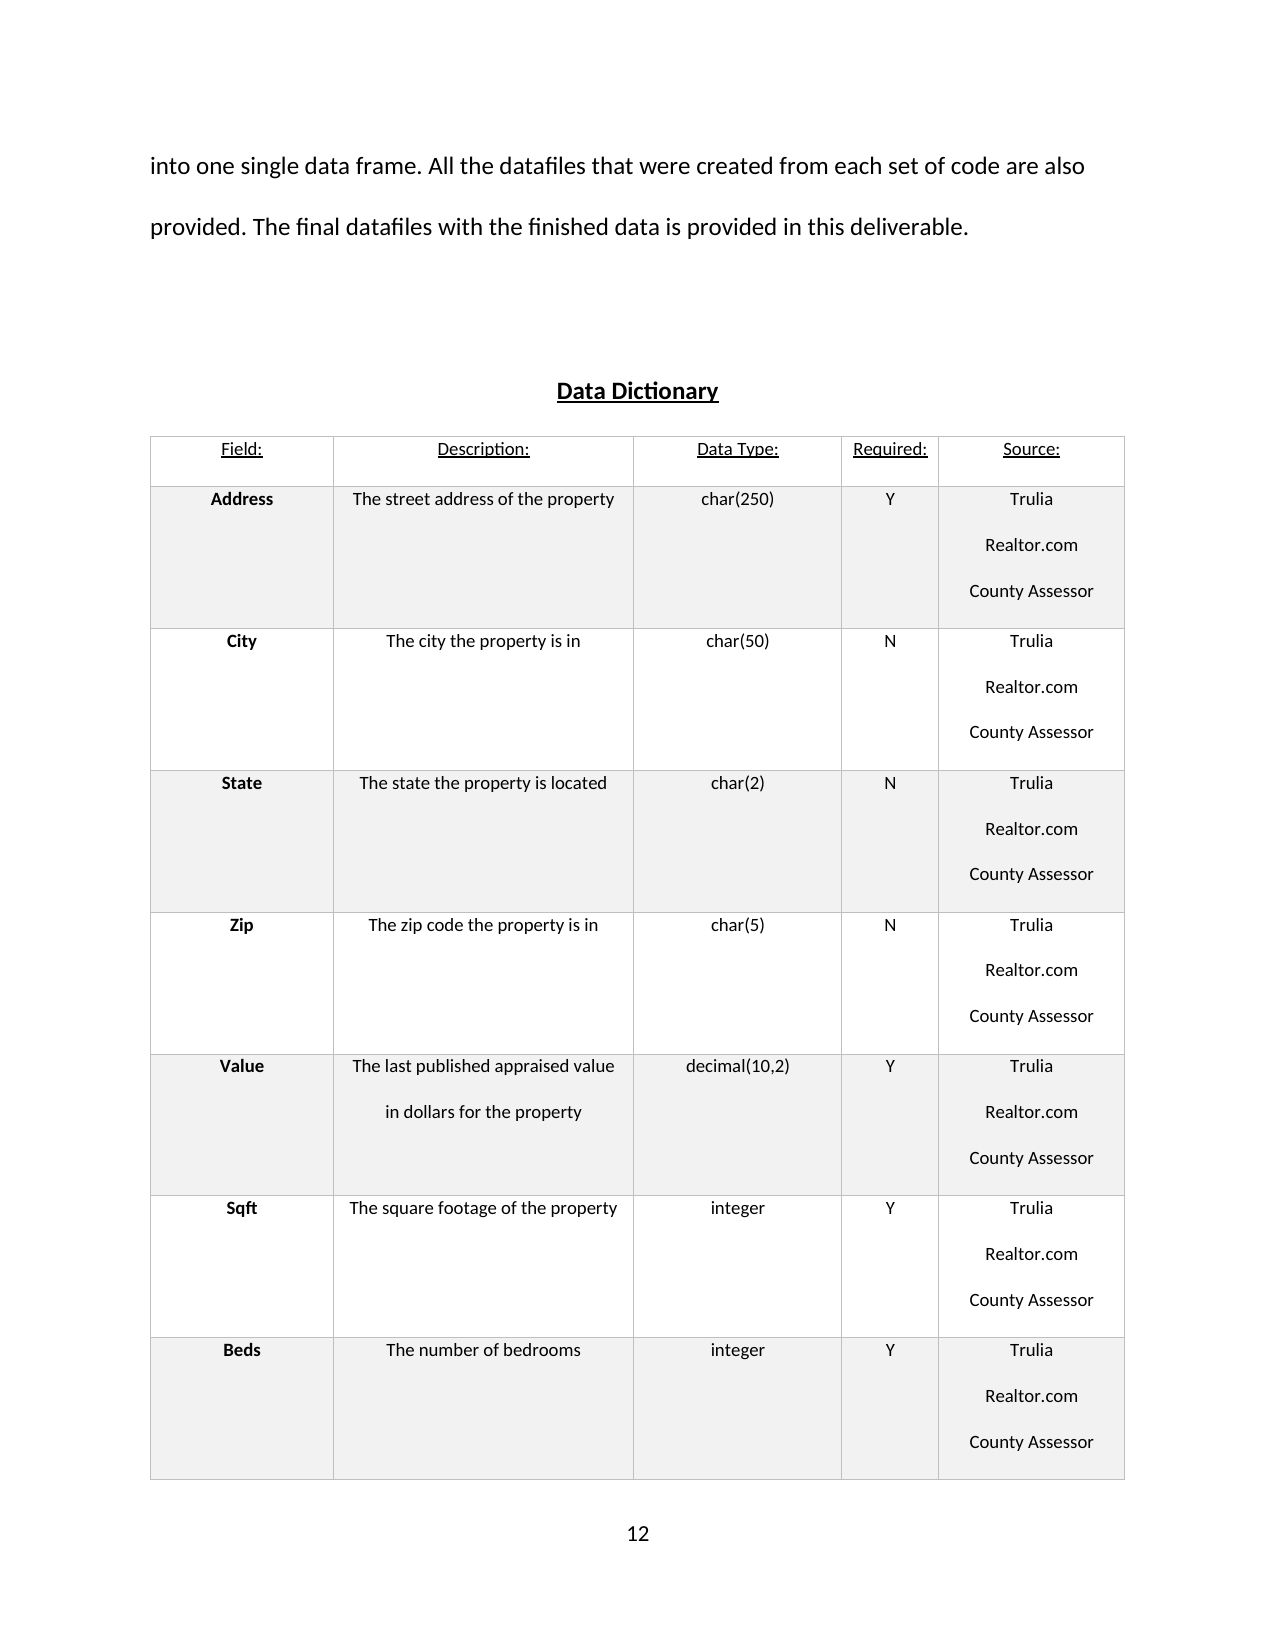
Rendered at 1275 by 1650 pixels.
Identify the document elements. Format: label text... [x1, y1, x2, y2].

table_header Field: [151, 437, 333, 486]
table_cell The last published appraised value in dollars for the property [334, 1055, 633, 1195]
table_cell The square footage of the property [334, 1196, 633, 1337]
table_cell char(5) [634, 913, 841, 1053]
table_cell Address [151, 487, 333, 628]
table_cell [939, 1338, 1124, 1479]
table_header Description: [334, 437, 633, 486]
table_cell The city the property is in [334, 629, 633, 770]
table_cell Value [151, 1055, 333, 1195]
table_cell Y [842, 1055, 938, 1195]
table_cell Zip [151, 913, 333, 1053]
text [150, 150, 1125, 242]
table_cell Trulia Realtor.com County Assessor [939, 771, 1124, 912]
table_cell N [842, 629, 938, 770]
table_cell Y [842, 1196, 938, 1337]
table_cell State [151, 771, 333, 912]
table_cell integer [634, 1338, 841, 1479]
table_header Source: [939, 437, 1124, 486]
table_header Data Type: [634, 437, 841, 486]
table_cell Trulia Realtor.com County Assessor [939, 487, 1124, 628]
table_cell Trulia Realtor.com County Assessor [939, 1055, 1124, 1195]
table_cell N [842, 771, 938, 912]
table_cell Sqft [151, 1196, 333, 1337]
table_cell Trulia Realtor.com County Assessor [939, 913, 1124, 1053]
table_cell The zip code the property is in [334, 913, 633, 1053]
table_cell Y [842, 487, 938, 628]
table_cell N [842, 913, 938, 1053]
table_cell The number of bedrooms [334, 1338, 633, 1479]
table_cell Y [842, 1338, 938, 1479]
table_cell integer [634, 1196, 841, 1337]
table_cell City [151, 629, 333, 770]
table_cell decimal(10,2) [634, 1055, 841, 1195]
table_cell Trulia Realtor.com County Assessor [939, 1196, 1124, 1337]
subtitle Data Dictionary [150, 375, 1125, 405]
table_cell char(2) [634, 771, 841, 912]
table_cell char(50) [634, 629, 841, 770]
table_header Required: [842, 437, 938, 486]
table_cell Trulia Realtor.com County Assessor [939, 629, 1124, 770]
table_cell char(250) [634, 487, 841, 628]
table_cell Beds [151, 1338, 333, 1479]
table_cell The street address of the property [334, 487, 633, 628]
table_cell The state the property is located [334, 771, 633, 912]
